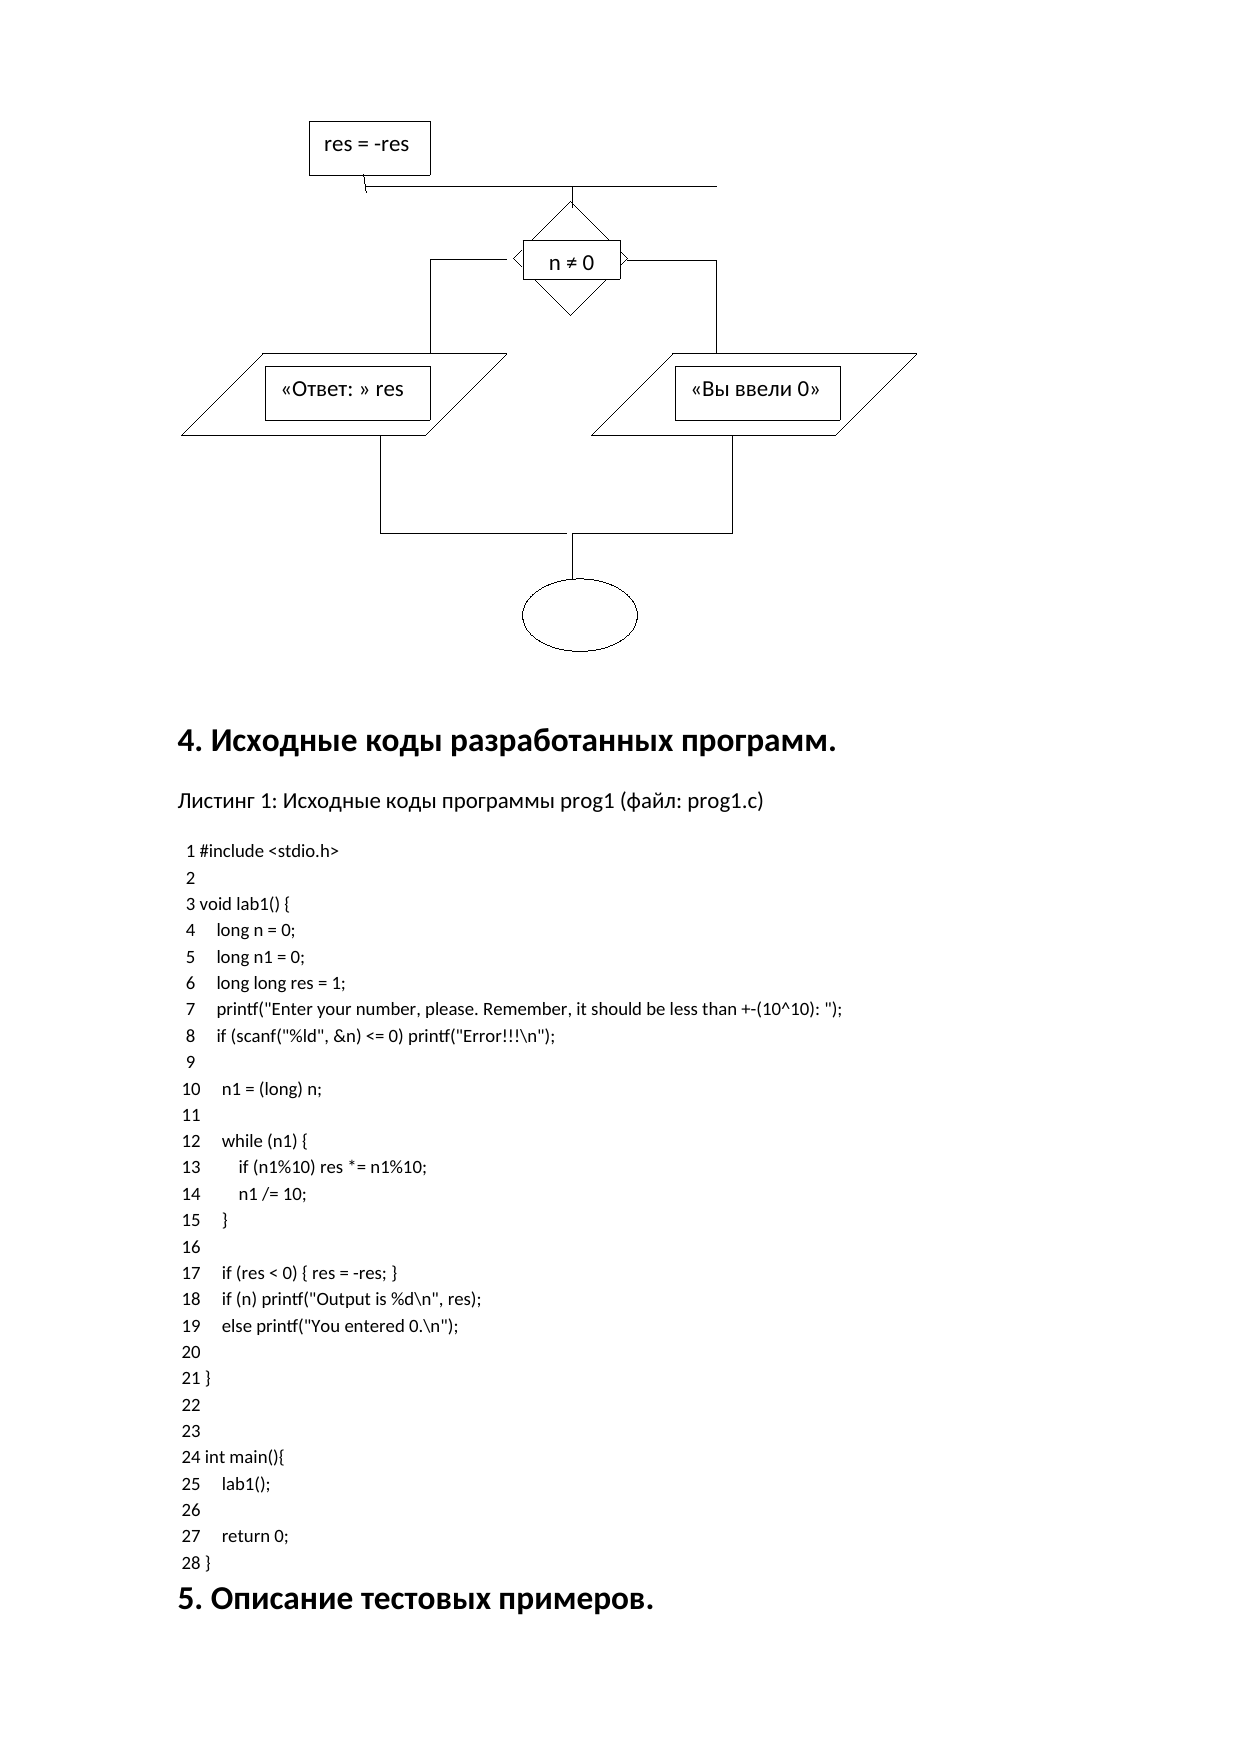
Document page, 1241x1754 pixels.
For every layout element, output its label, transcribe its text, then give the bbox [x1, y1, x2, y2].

text 5. Описание тестовых примеров. [177, 1577, 1152, 1618]
text 22 [177, 1393, 1152, 1416]
text 3 void lab1() { [177, 892, 1152, 915]
text 28 } [177, 1551, 1152, 1574]
text 9 [177, 1050, 1152, 1073]
text 19 else printf("You entered 0.\n"); [177, 1314, 1152, 1337]
text 17 if (res < 0) { res = -res; } [177, 1261, 1152, 1284]
text 4. Исходные коды разработанных программ. [177, 719, 1152, 759]
text 15 } [177, 1208, 1152, 1231]
text 23 [177, 1419, 1152, 1442]
text 16 [177, 1235, 1152, 1258]
text 1 #include <stdio.h> [177, 839, 1152, 862]
text 18 if (n) printf("Output is %d\n", res); [177, 1287, 1152, 1310]
text 21 } [177, 1367, 1152, 1389]
text 4 long n = 0; [177, 918, 1152, 941]
text 8 if (scanf("%ld", &n) <= 0) printf("Error!!!\n"); [177, 1024, 1152, 1047]
text 5 long n1 = 0; [177, 945, 1152, 968]
text 26 [177, 1498, 1152, 1521]
text 20 [177, 1340, 1152, 1363]
text Листинг 1: Исходные коды программы prog1 (файл: prog1.c) [177, 786, 1152, 814]
text 10 n1 = (long) n; [177, 1077, 1152, 1099]
text 24 int main(){ [177, 1446, 1152, 1468]
text 25 lab1(); [177, 1472, 1152, 1495]
text 11 [177, 1103, 1152, 1126]
text 12 while (n1) { [177, 1129, 1152, 1152]
text 13 if (n1%10) res *= n1%10; [177, 1156, 1152, 1179]
text 27 return 0; [177, 1525, 1152, 1548]
text 14 n1 /= 10; [177, 1182, 1152, 1205]
text 6 long long res = 1; [177, 971, 1152, 994]
text 7 printf("Enter your number, please. Remember, it should be less than +-(10^10): "); [177, 998, 1152, 1021]
text 2 [177, 866, 1152, 889]
